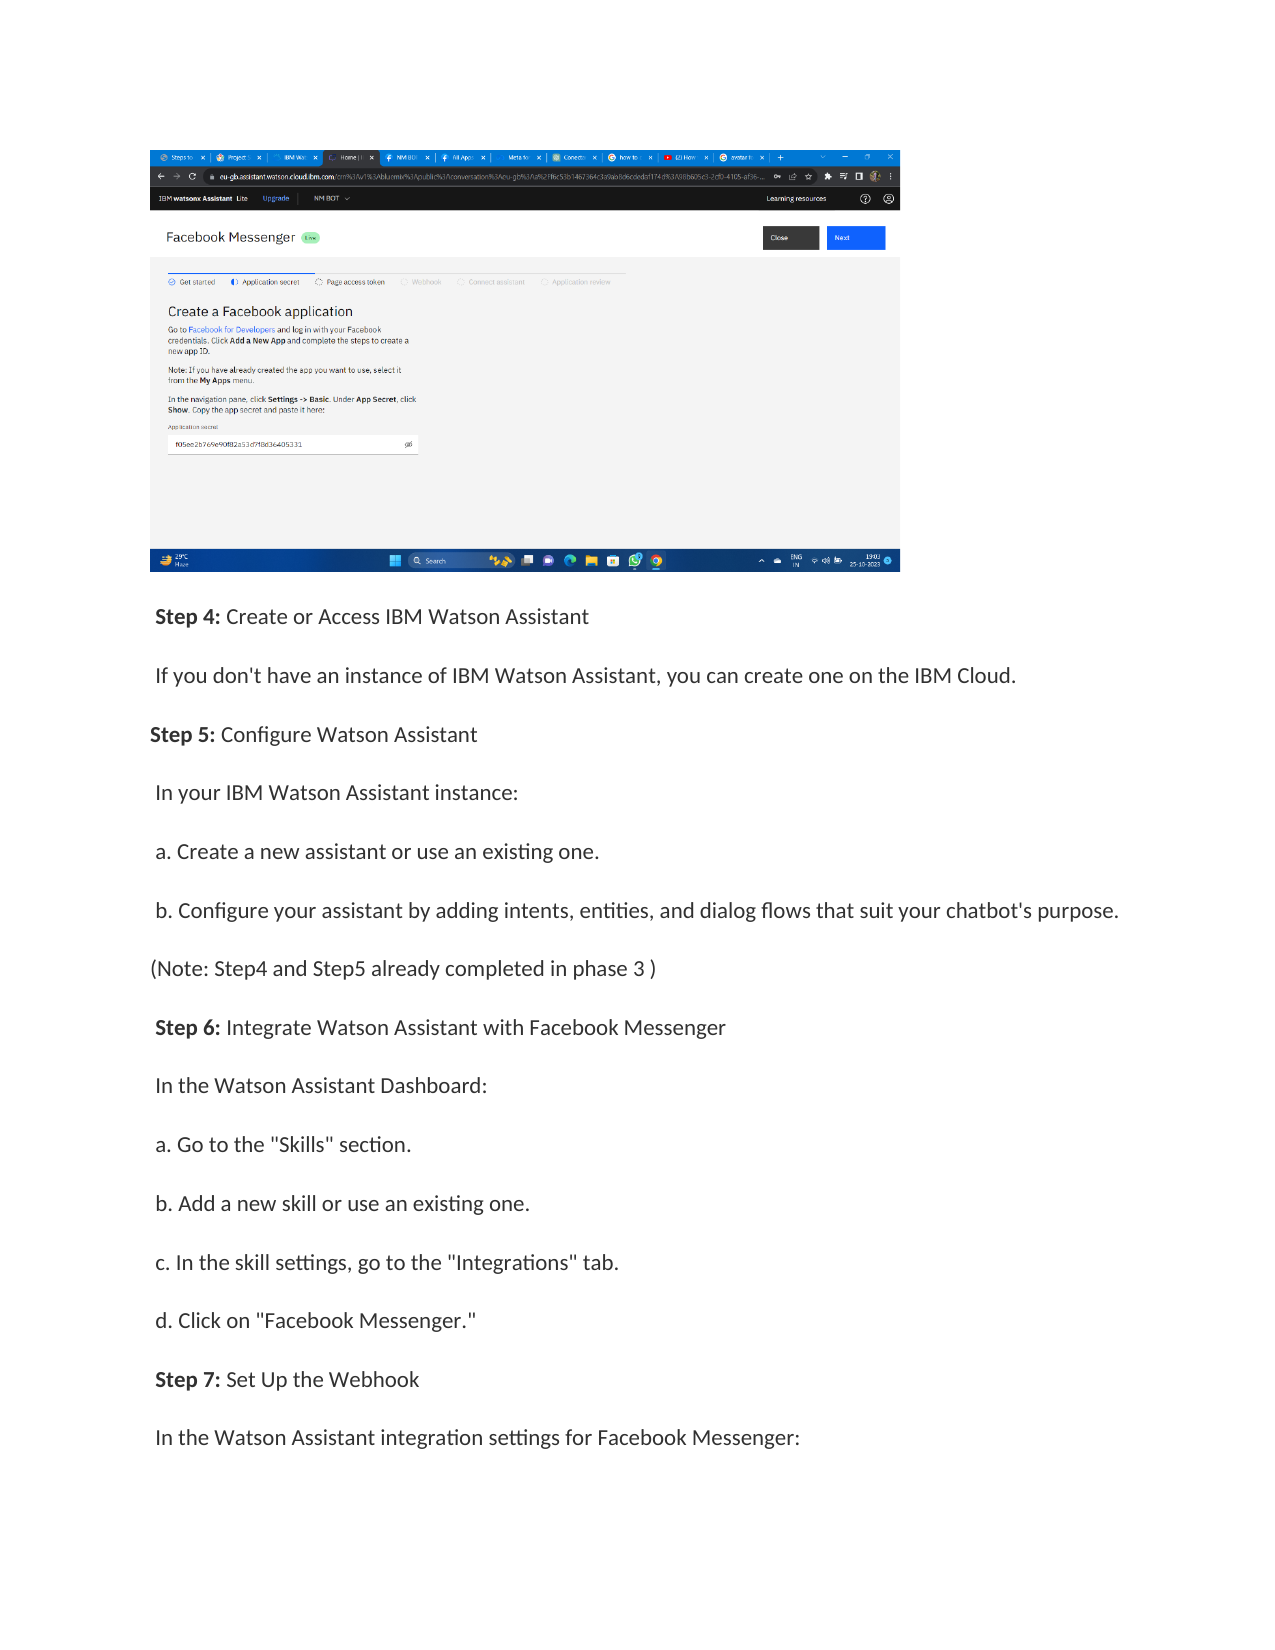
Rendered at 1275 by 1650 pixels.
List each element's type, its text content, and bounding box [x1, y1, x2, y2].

text (Note: Step4 and Step5 already completed in phase 3 ) [150, 954, 1125, 982]
text a. Go to the "Skills" section. [150, 1130, 1125, 1158]
text b. Configure your assistant by adding intents, entities, and dialog flows that suit your chatbot's purpose. [150, 896, 1125, 924]
picture [150, 150, 901, 572]
text c. In the skill settings, go to the "Integrations" tab. [150, 1248, 1125, 1276]
text In the Watson Assistant Dashboard: [150, 1072, 1125, 1100]
text If you don't have an instance of IBM Watson Assistant, you can create one on the IBM Cloud. [150, 661, 1125, 689]
text Step 5: Configure Watson Assistant [150, 720, 1125, 748]
text b. Add a new skill or use an existing one. [150, 1189, 1125, 1217]
text In the Watson Assistant integration settings for Facebook Messenger: [150, 1423, 1125, 1452]
text Step 7: Set Up the Webhook [150, 1365, 1125, 1393]
text Step 4: Create or Access IBM Watson Assistant [150, 602, 1125, 631]
text In your IBM Watson Assistant instance: [150, 778, 1125, 806]
text d. Click on "Facebook Messenger." [150, 1306, 1125, 1334]
text Step 6: Integrate Watson Assistant with Facebook Messenger [150, 1013, 1125, 1041]
text a. Create a new assistant or use an existing one. [150, 837, 1125, 865]
